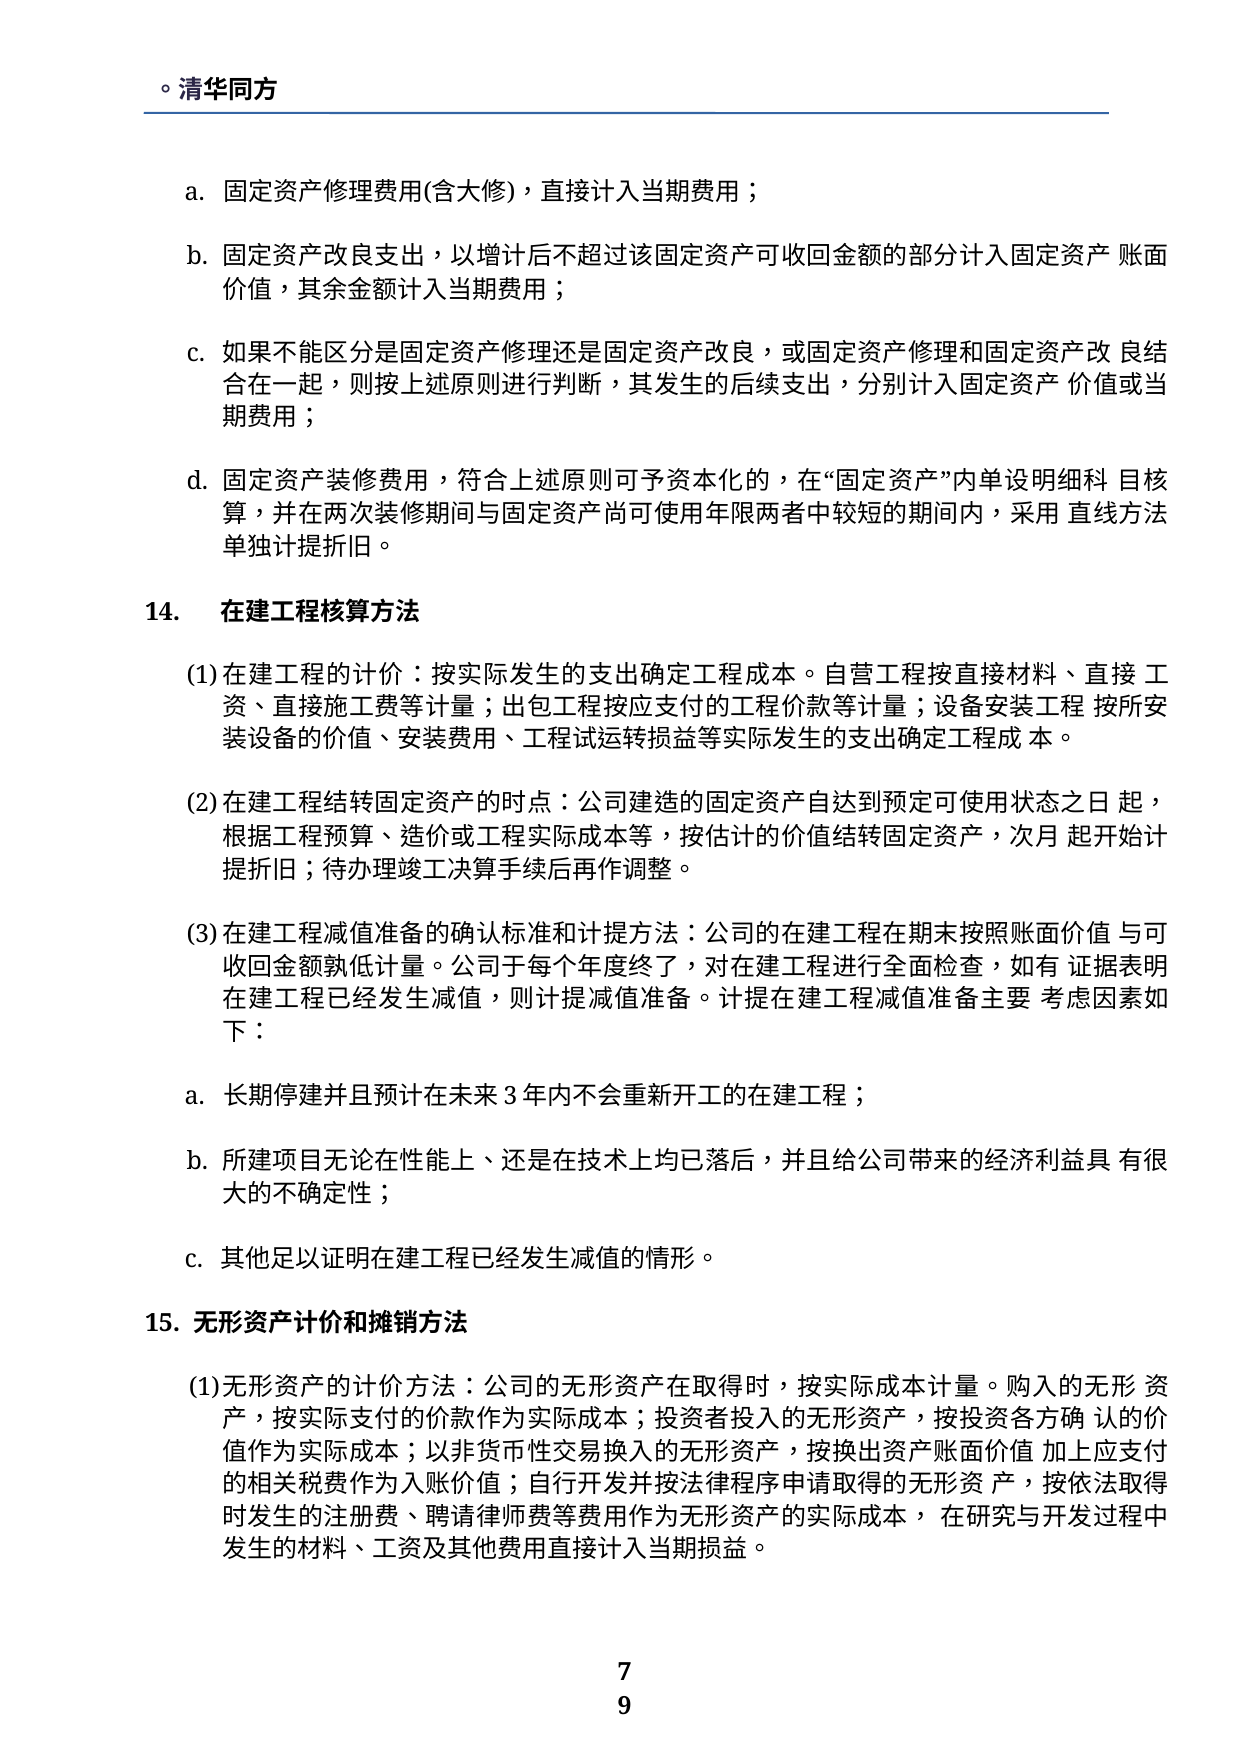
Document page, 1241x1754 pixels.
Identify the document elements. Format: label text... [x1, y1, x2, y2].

list 所建项目无论在性能上、还是在技术上均已落后，并且给公司带来的经济利益具 有很大的不确定性； [186, 1142, 1172, 1209]
list 固定资产装修费用，符合上述原则可予资本化的，在“固定资产”内单设明细科 目核算，并在两次装修期间与固定资产尚可使用年限两者中较短的期间内，采用 直线方法单独计提折旧。 [186, 463, 1172, 562]
list 无形资产计价和摊销方法 [145, 1305, 1172, 1338]
list 在建工程的计价：按实际发生的支出确定工程成本。自营工程按直接材料、直接 工资、直接施工费等计量；出包工程按应支付的工程价款等计量；设备安装工程 按所安装设备的价值、安装费用、工程试运转损益等实际发生的支出确定工程成 本。 [186, 658, 1172, 754]
list 长期停建并且预计在未来3年内不会重新开工的在建工程； [145, 1078, 1172, 1111]
list 在建工程减值准备的确认标准和计提方法：公司的在建工程在期末按照账面价值 与可收回金额孰低计量。公司于每个年度终了，对在建工程进行全面检查，如有 证据表明在建工程已经发生减值，则计提减值准备。计提在建工程减值准备主要 考虑因素如下： [186, 916, 1172, 1047]
list 在建工程结转固定资产的时点：公司建造的固定资产自达到预定可使用状态之日 起，根据工程预算、造价或工程实际成本等，按估计的价值结转固定资产，次月 起开始计提折旧；待办理竣工决算手续后再作调整。 [186, 785, 1172, 885]
list 固定资产改良支出，以增计后不超过该固定资产可收回金额的部分计入固定资产 账面价值，其余金额计入当期费用； [186, 238, 1172, 305]
list 在建工程核算方法 [145, 594, 1172, 627]
list 其他足以证明在建工程已经发生减值的情形。 [145, 1241, 1172, 1273]
list 无形资产的计价方法：公司的无形资产在取得时，按实际成本计量。购入的无形 资产，按实际支付的价款作为实际成本；投资者投入的无形资产，按投资各方确 认的价值作为实际成本；以非货币性交易换入的无形资产，按换出资产账面价值 加上应支付的相关税费作为入账价值；自行开发并按法律程序申请取得的无形资 产，按依法取得时发生的注册费、聘请律师费等费用作为无形资产的实际成本， 在研究与开发过程中发生的材料、工资及其他费用直接计入当期损益。 [188, 1369, 1172, 1564]
list 如果不能区分是固定资产修理还是固定资产改良，或固定资产修理和固定资产改 良结合在一起，则按上述原则进行判断，其发生的后续支出，分别计入固定资产 价值或当期费用； [186, 336, 1172, 432]
list 固定资产修理费用(含大修)，直接计入当期费用； [145, 173, 1172, 207]
